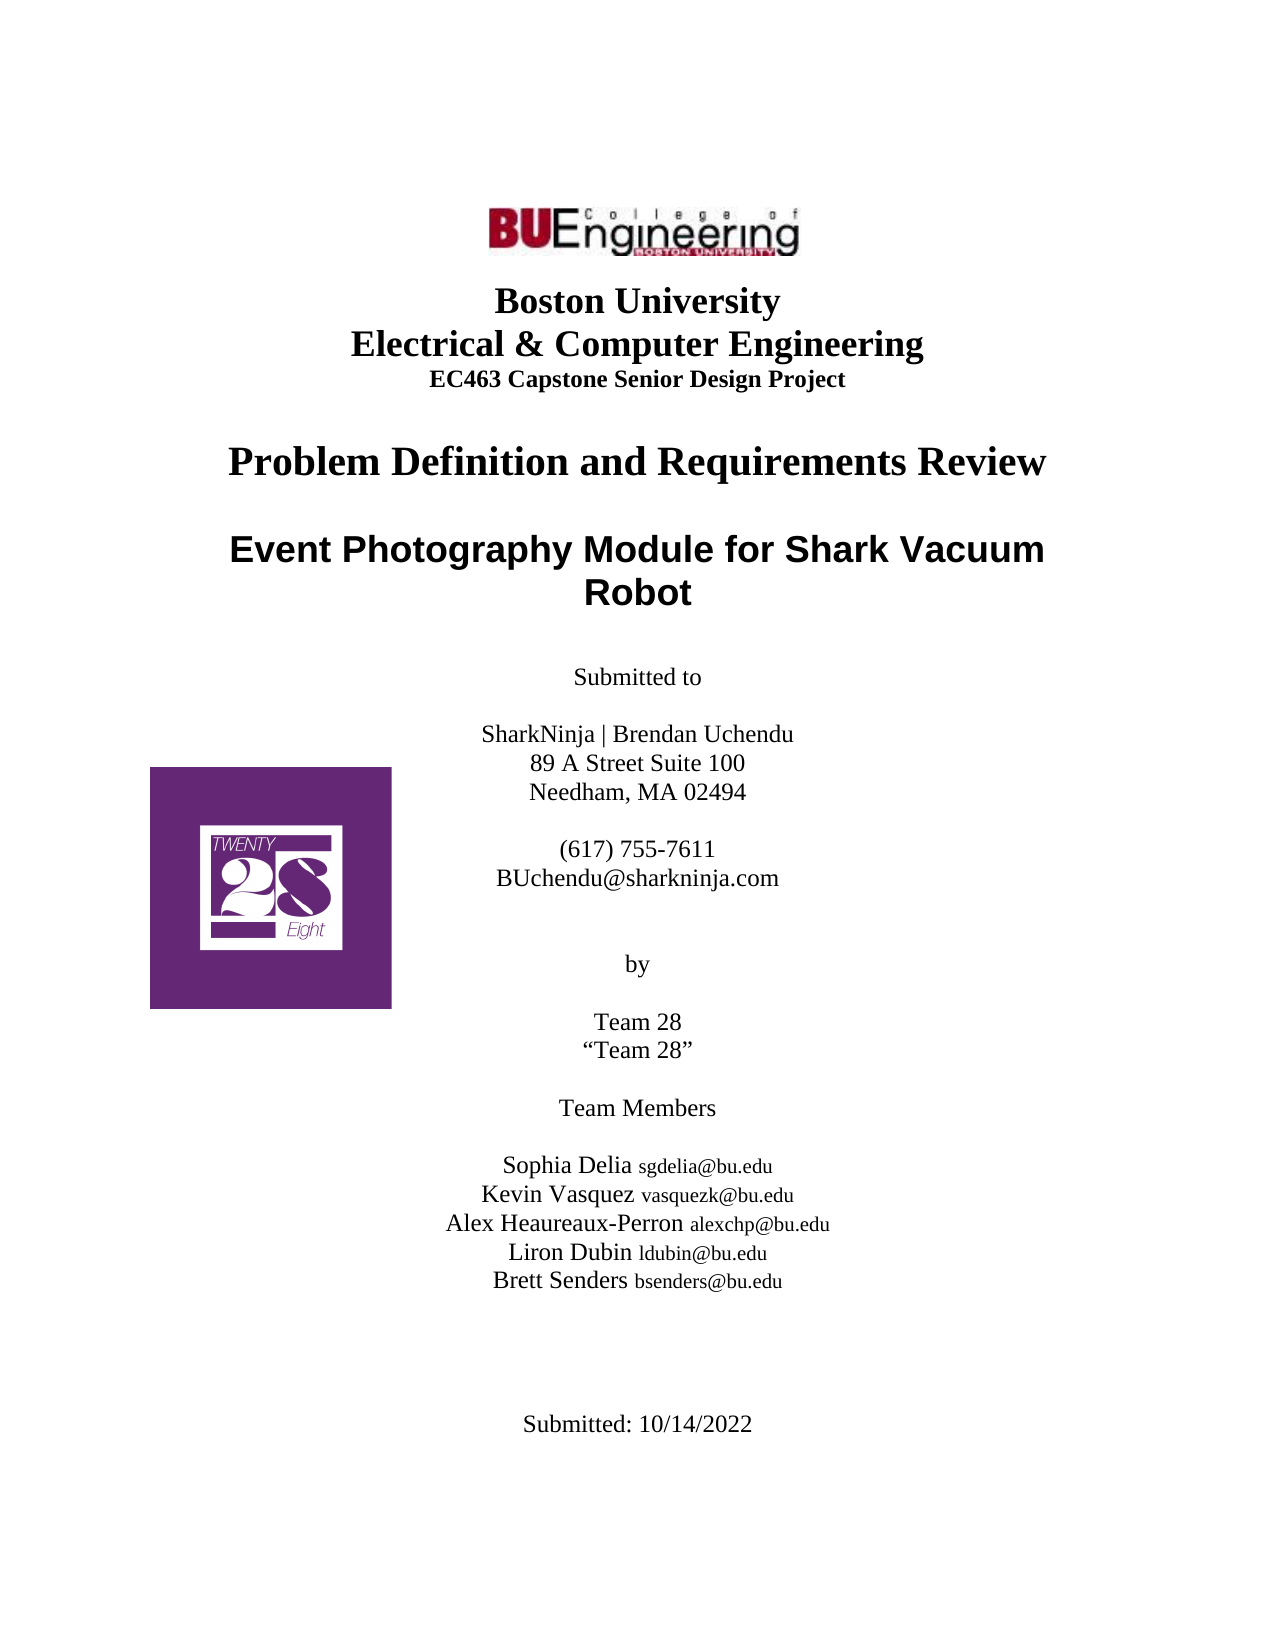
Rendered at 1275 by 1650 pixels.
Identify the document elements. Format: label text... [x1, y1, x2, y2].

text Needham, MA 02494 [187, 777, 1087, 806]
text Kevin Vasquez vasquezk@bu.edu [187, 1179, 1087, 1208]
title Electrical & Computer Engineering [187, 321, 1087, 364]
title Problem Definition and Requirements Review [187, 436, 1087, 484]
text “Team 28” [187, 1036, 1087, 1064]
text Team Members [187, 1093, 1087, 1122]
text Submitted: 10/14/2022 [187, 1409, 1087, 1438]
text (617) 755-7611 [187, 834, 1087, 863]
title EC463 Capstone Senior Design Project [187, 364, 1087, 393]
text by [187, 949, 1087, 978]
subtitle Event Photography Module for Shark Vacuum Robot [187, 527, 1087, 614]
picture [150, 767, 392, 1009]
text BUchendu@sharkninja.com [187, 863, 1087, 892]
text Team 28 [187, 1007, 1087, 1036]
text 89 A Street Suite 100 [187, 748, 1087, 777]
text Liron Dubin ldubin@bu.edu [187, 1237, 1087, 1266]
text SharkNinja | Brendan Uchendu [187, 719, 1087, 748]
text Alex Heaureaux-Perron alexchp@bu.edu [187, 1208, 1087, 1237]
title Boston University [187, 278, 1087, 321]
picture [488, 207, 802, 256]
text Brett Senders bsenders@bu.edu [187, 1266, 1087, 1294]
text Submitted to [187, 662, 1087, 691]
text Sophia Delia sgdelia@bu.edu [187, 1151, 1087, 1179]
